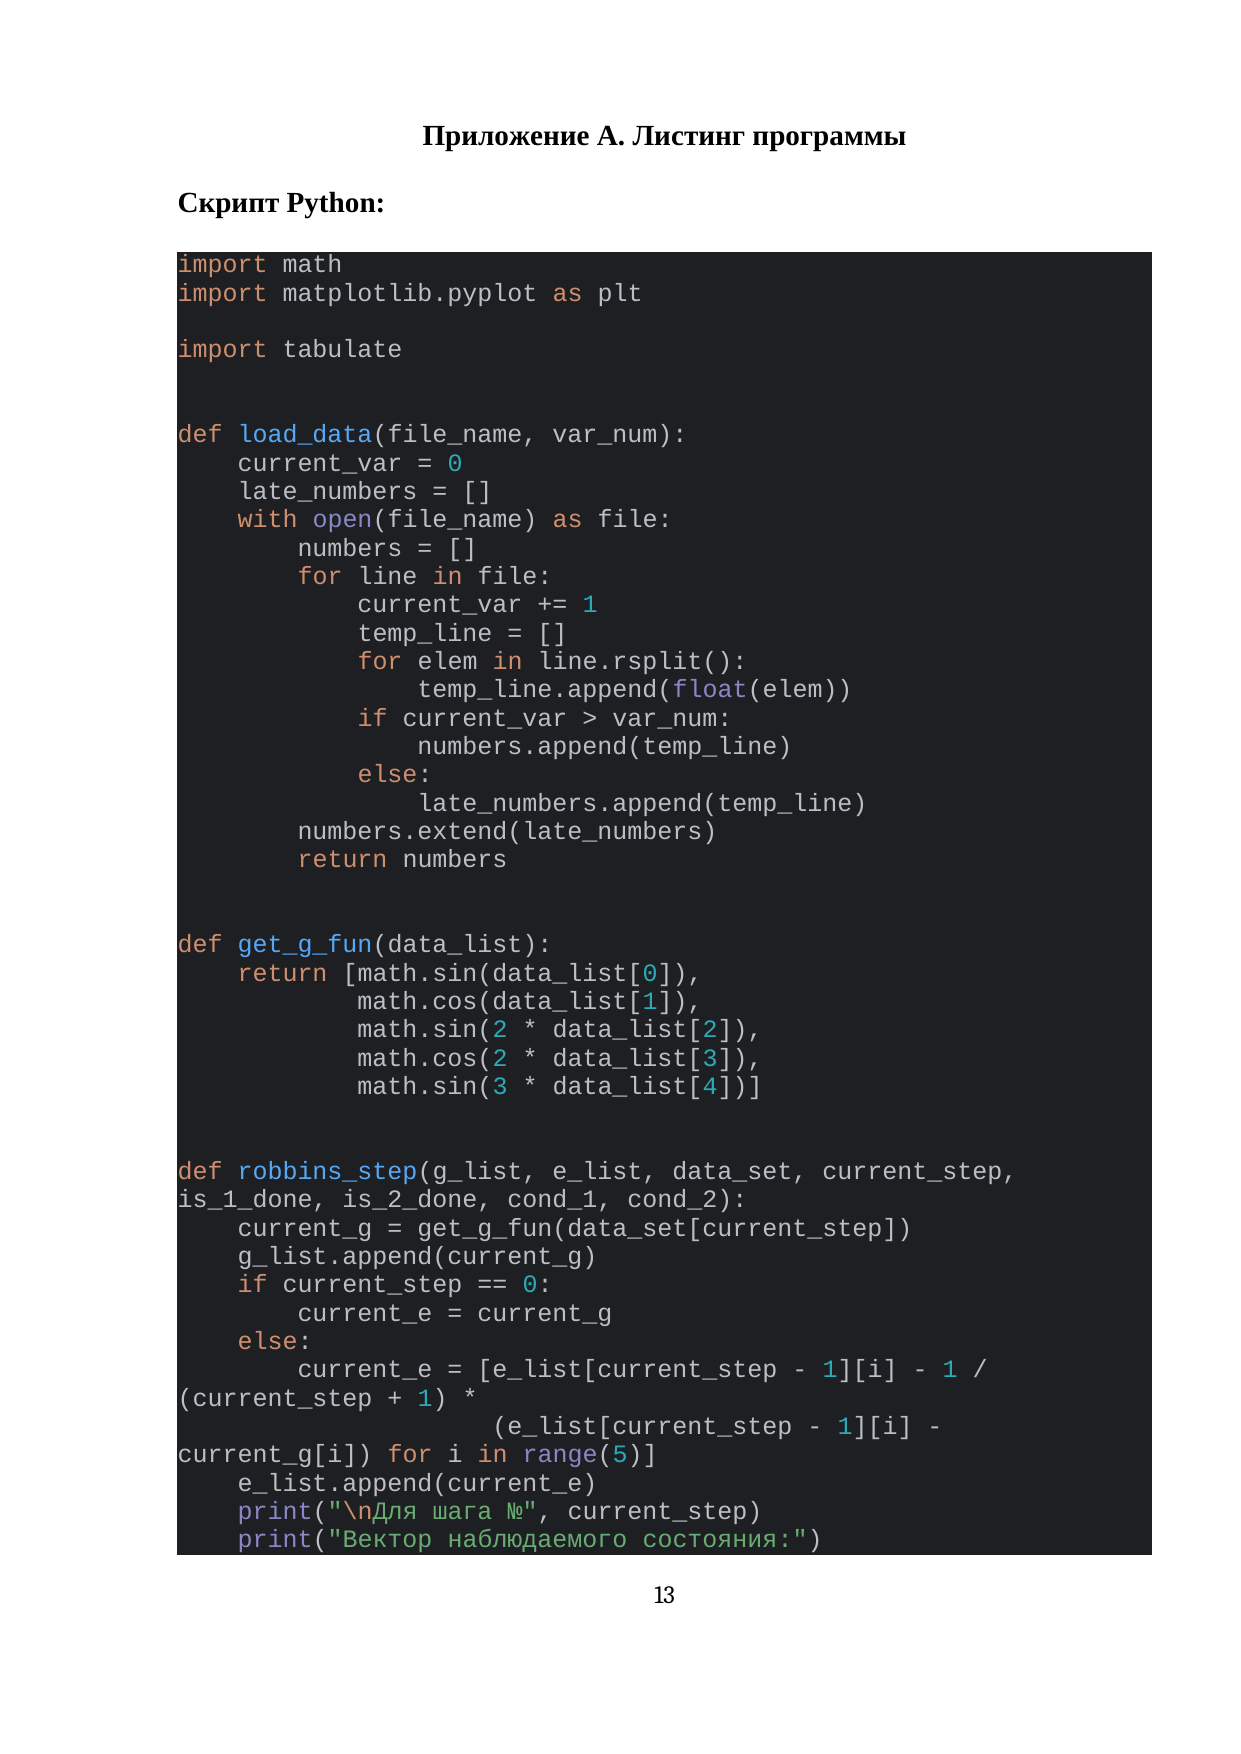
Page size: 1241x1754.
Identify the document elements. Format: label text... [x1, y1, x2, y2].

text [177, 252, 1152, 1555]
text Скрипт Python: [177, 185, 1152, 219]
text Приложение А. Листинг программы [177, 118, 1152, 152]
